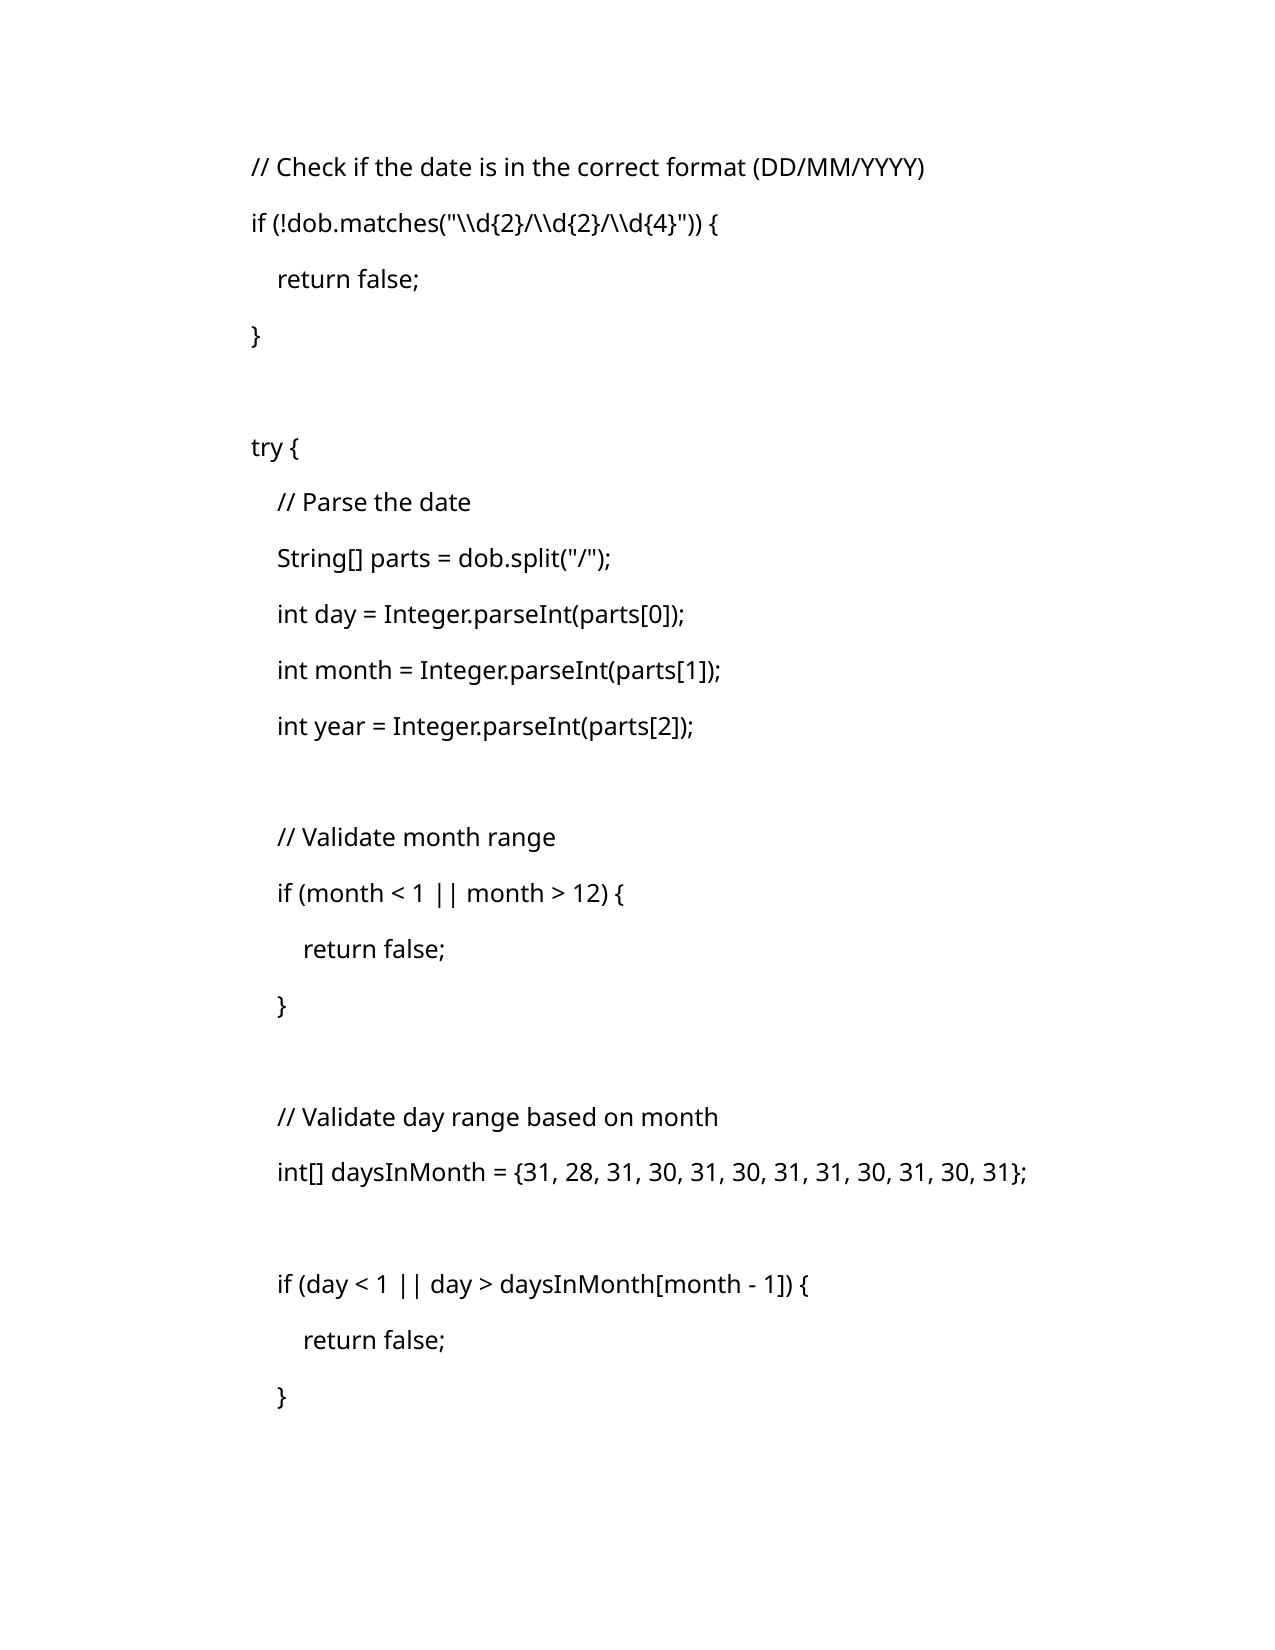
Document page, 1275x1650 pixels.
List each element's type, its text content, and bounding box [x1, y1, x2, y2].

text return false; [150, 1322, 1125, 1357]
text return false; [150, 262, 1125, 296]
text // Validate month range [150, 820, 1125, 854]
text if (month < 1 || month > 12) { [150, 876, 1125, 910]
text if (!dob.matches("\\d{2}/\\d{2}/\\d{4}")) { [150, 206, 1125, 240]
text try { [150, 429, 1125, 463]
text int[] daysInMonth = {31, 28, 31, 30, 31, 30, 31, 31, 30, 31, 30, 31}; [150, 1155, 1125, 1189]
text // Parse the date [150, 485, 1125, 519]
text // Validate day range based on month [150, 1099, 1125, 1133]
text String[] parts = dob.split("/"); [150, 541, 1125, 575]
text } [150, 1378, 1125, 1412]
text int year = Integer.parseInt(parts[2]); [150, 708, 1125, 742]
text int month = Integer.parseInt(parts[1]); [150, 652, 1125, 687]
text } [150, 317, 1125, 352]
text return false; [150, 932, 1125, 966]
text int day = Integer.parseInt(parts[0]); [150, 597, 1125, 631]
text if (day < 1 || day > daysInMonth[month - 1]) { [150, 1267, 1125, 1301]
text } [150, 987, 1125, 1022]
text // Check if the date is in the correct format (DD/MM/YYYY) [150, 150, 1125, 184]
